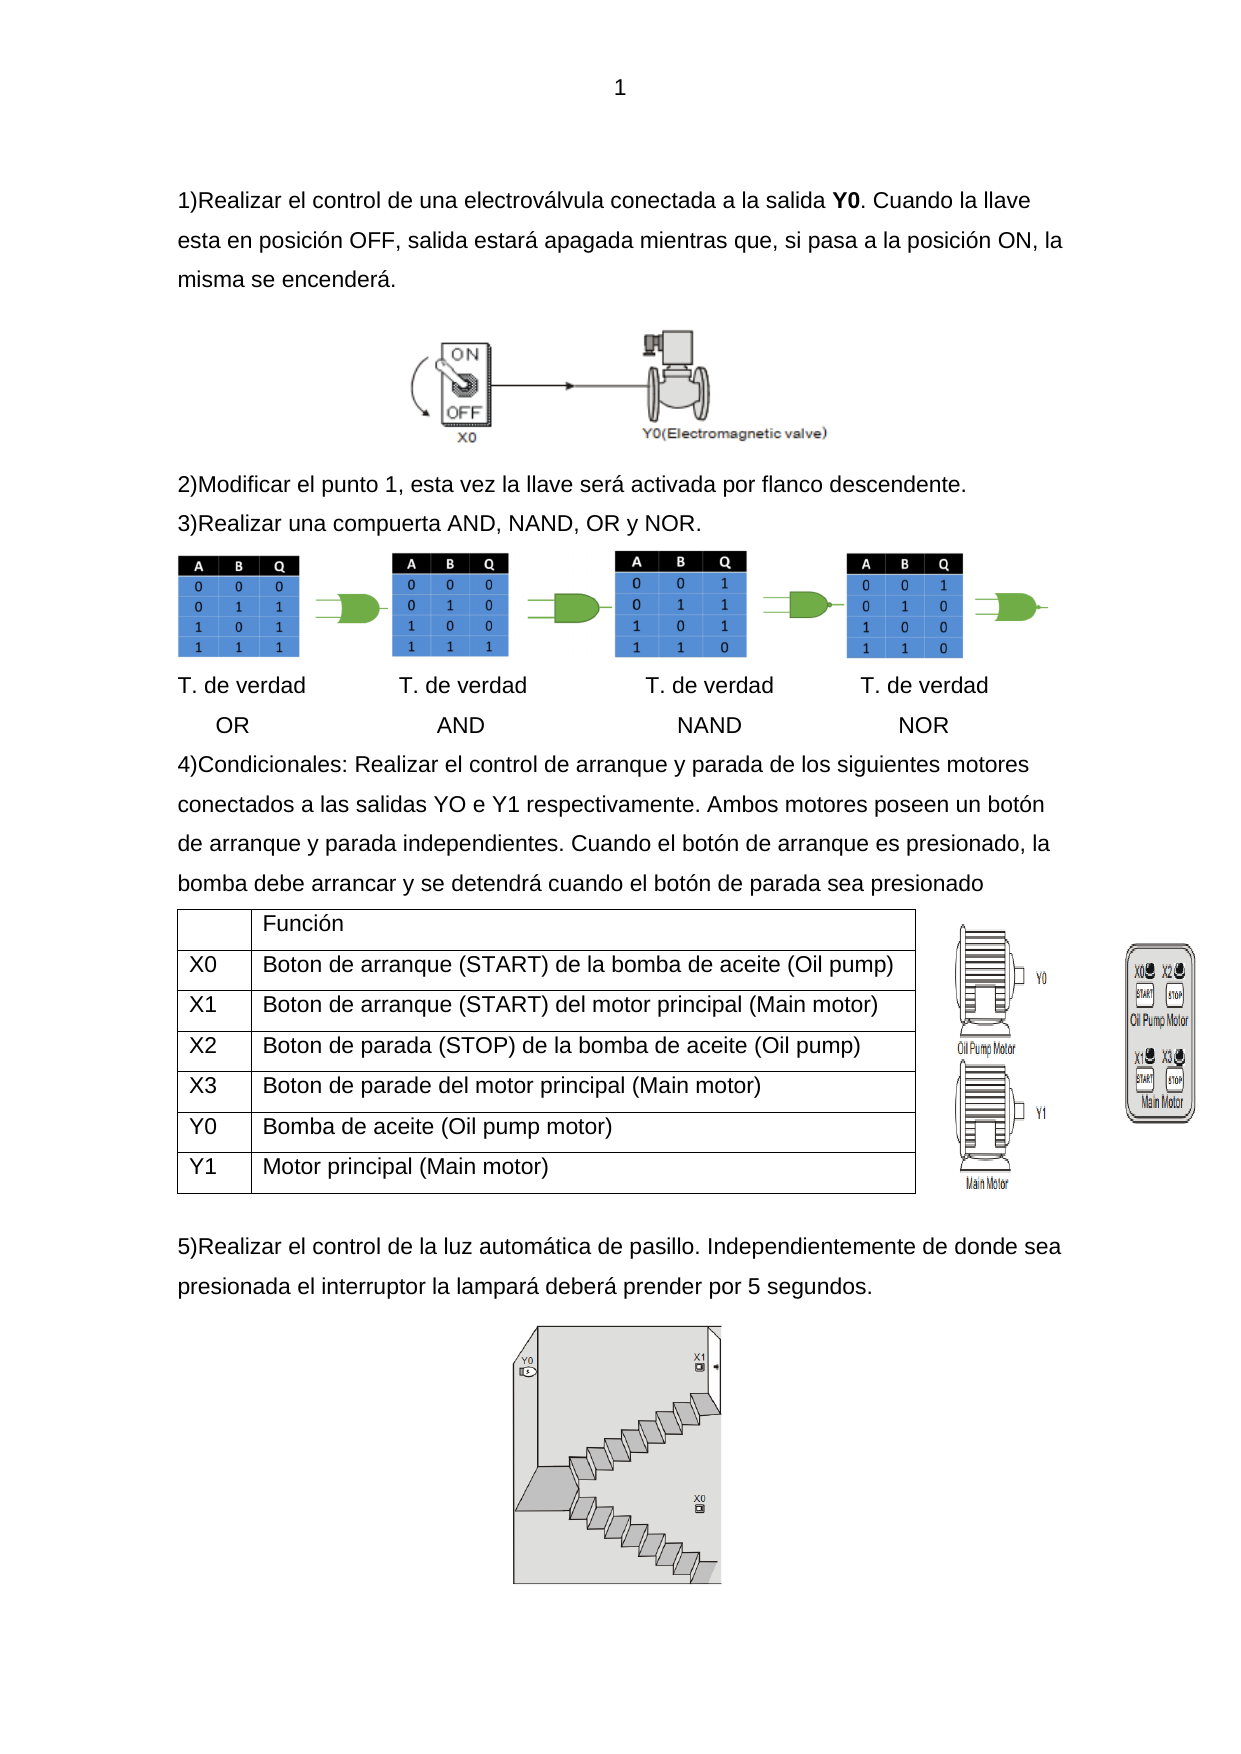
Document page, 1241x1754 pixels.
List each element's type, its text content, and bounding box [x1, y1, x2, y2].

table_cell X3 [178, 1072, 251, 1112]
picture [944, 913, 1223, 1200]
table_cell Boton de parade del motor principal (Main motor) [252, 1072, 915, 1112]
table_cell Boton de arranque (START) de la bomba de aceite (Oil pump) [252, 951, 915, 990]
table_cell Y0 [178, 1113, 251, 1152]
table_cell Boton de parada (STOP) de la bomba de aceite (Oil pump) [252, 1032, 915, 1071]
table_cell Y1 [178, 1153, 251, 1193]
text 5)Realizar el control de la luz automática de pasillo. Independientemente de donde sea presionada el interruptor la lampará deberá prender por 5 segundos. [177, 1233, 1063, 1299]
table_cell Boton de arranque (START) del motor principal (Main motor) [252, 991, 915, 1031]
text 3)Realizar una compuerta AND, NAND, OR y NOR. [177, 510, 1063, 537]
table_cell X2 [178, 1032, 251, 1071]
table_cell X0 [178, 951, 251, 990]
picture [501, 1312, 739, 1600]
text 4)Condicionales: Realizar el control de arranque y parada de los siguientes motores conectados a las salidas YO e Y1 respectivamente. Ambos motores poseen un botón de arranque y parada independientes. Cuando el botón de arranque es presionado, la bomba debe arrancar y se detendrá cuando el botón de parada sea presionado [177, 751, 1063, 896]
text 2)Modificar el punto 1, esta vez la llave será activada por flanco descendente. [177, 471, 1063, 497]
table_header Función [252, 910, 915, 949]
table_cell Bomba de aceite (Oil pump motor) [252, 1113, 915, 1152]
table_cell Motor principal (Main motor) [252, 1153, 915, 1193]
picture [409, 305, 832, 458]
table_header [178, 910, 251, 949]
text 1)Realizar el control de una electroválvula conectada a la salida Y0. Cuando la llave esta en posición OFF, salida estará apagada mientras que, si pasa a la posición ON, la misma se encenderá. [177, 187, 1063, 292]
picture [177, 550, 1049, 659]
table_cell X1 [178, 991, 251, 1031]
text T. de verdad T. de verdad T. de verdad T. de verdad [177, 672, 1063, 698]
text OR AND NAND NOR [177, 712, 1063, 738]
